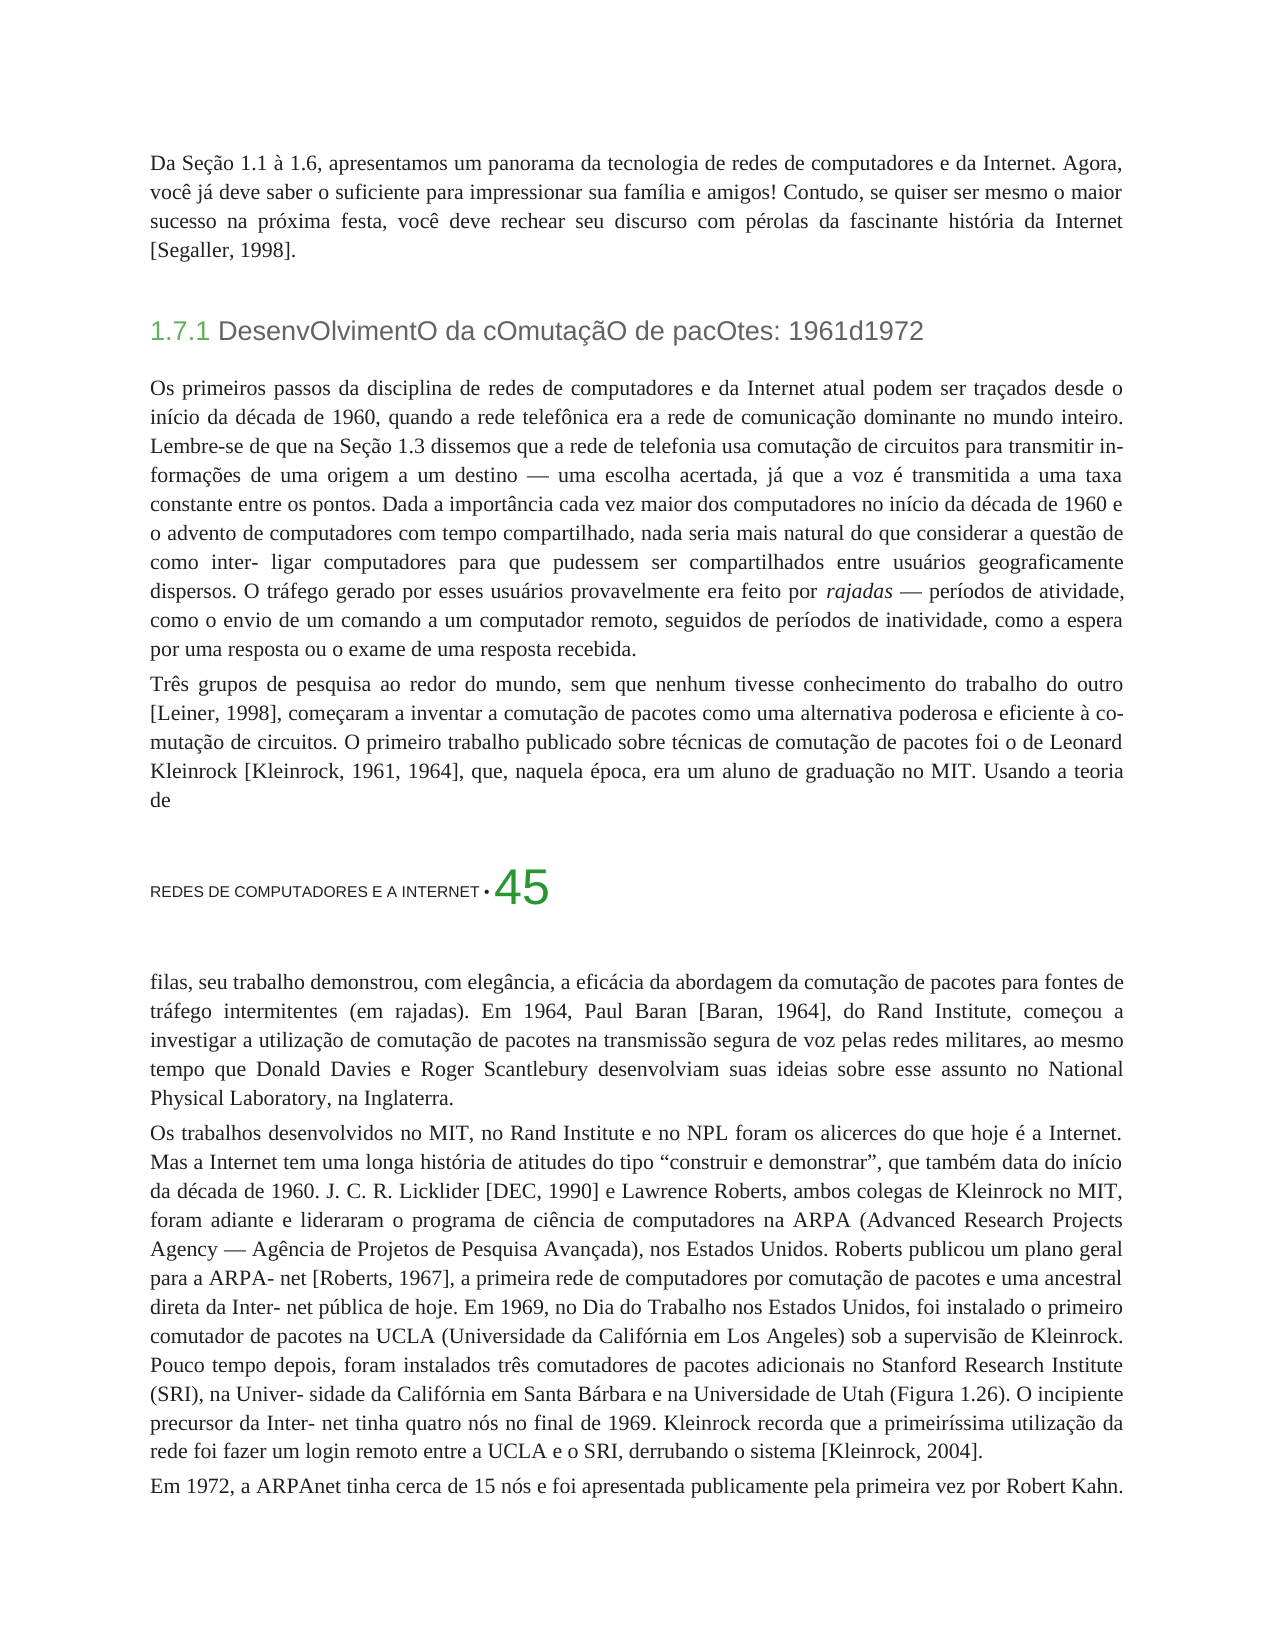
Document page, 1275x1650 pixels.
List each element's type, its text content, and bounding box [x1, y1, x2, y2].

text REDES DE COMPUTADORES E A INTERNET • 45 [150, 816, 1125, 915]
text Três grupos de pesquisa ao redor do mundo, sem que nenhum tivesse conhecimento do trabalho do outro [Leiner, 1998], começaram a inventar a comutação de pacotes como uma alternativa poderosa e eficiente à co- mutação de circuitos. O primeiro trabalho publicado sobre técnicas de comutação de pacotes foi o de Leonard Kleinrock [Kleinrock, 1961, 1964], que, naquela época, era um aluno de graduação no MIT. Usando a teoria de [150, 671, 1125, 812]
text Os primeiros passos da disciplina de redes de computadores e da Internet atual podem ser traçados desde o início da década de 1960, quando a rede telefônica era a rede de comunicação dominante no mundo inteiro. Lembre-se de que na Seção 1.3 dissemos que a rede de telefonia usa comutação de circuitos para transmitir in- formações de uma origem a um destino — uma escolha acertada, já que a voz é transmitida a uma taxa constante entre os pontos. Dada a importância cada vez maior dos computadores no início da década de 1960 e o advento de computadores com tempo compartilhado, nada seria mais natural do que considerar a questão de como inter- ligar computadores para que pudessem ser compartilhados entre usuários geograficamente dispersos. O tráfego gerado por esses usuários provavelmente era feito por rajadas — períodos de atividade, como o envio de um comando a um computador remoto, seguidos de períodos de inatividade, como a espera por uma resposta ou o exame de uma resposta recebida. [150, 375, 1125, 661]
text Da Seção 1.1 à 1.6, apresentamos um panorama da tecnologia de redes de computadores e da Internet. Agora, você já deve saber o suficiente para impressionar sua família e amigos! Contudo, se quiser ser mesmo o maior sucesso na próxima festa, você deve rechear seu discurso com pérolas da fascinante história da Internet [Segaller, 1998]. [150, 150, 1125, 262]
text filas, seu trabalho demonstrou, com elegância, a eficácia da abordagem da comutação de pacotes para fontes de tráfego intermitentes (em rajadas). Em 1964, Paul Baran [Baran, 1964], do Rand Institute, começou a investigar a utilização de comutação de pacotes na transmissão segura de voz pelas redes militares, ao mesmo tempo que Donald Davies e Roger Scantlebury desenvolviam suas ideias sobre esse assunto no National Physical Laboratory, na Inglaterra. [150, 969, 1125, 1110]
text 1.7.1 DesenvOlvimentO da cOmutaçãO de pacOtes: 1961d1972 [150, 315, 1125, 347]
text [150, 1473, 1125, 1499]
text Os trabalhos desenvolvidos no MIT, no Rand Institute e no NPL foram os alicerces do que hoje é a Internet. Mas a Internet tem uma longa história de atitudes do tipo “construir e demonstrar”, que também data do início da década de 1960. J. C. R. Licklider [DEC, 1990] e Lawrence Roberts, ambos colegas de Kleinrock no MIT, foram adiante e lideraram o programa de ciência de computadores na ARPA (Advanced Research Projects Agency — Agência de Projetos de Pesquisa Avançada), nos Estados Unidos. Roberts publicou um plano geral para a ARPA- net [Roberts, 1967], a primeira rede de computadores por comutação de pacotes e uma ancestral direta da Inter- net pública de hoje. Em 1969, no Dia do Trabalho nos Estados Unidos, foi instalado o primeiro comutador de pacotes na UCLA (Universidade da Califórnia em Los Angeles) sob a supervisão de Kleinrock. Pouco tempo depois, foram instalados três comutadores de pacotes adicionais no Stanford Research Institute (SRI), na Univer- sidade da Califórnia em Santa Bárbara e na Universidade de Utah (Figura 1.26). O incipiente precursor da Inter- net tinha quatro nós no final de 1969. Kleinrock recorda que a primeiríssima utilização da rede foi fazer um login remoto entre a UCLA e o SRI, derrubando o sistema [Kleinrock, 2004]. [150, 1120, 1125, 1464]
